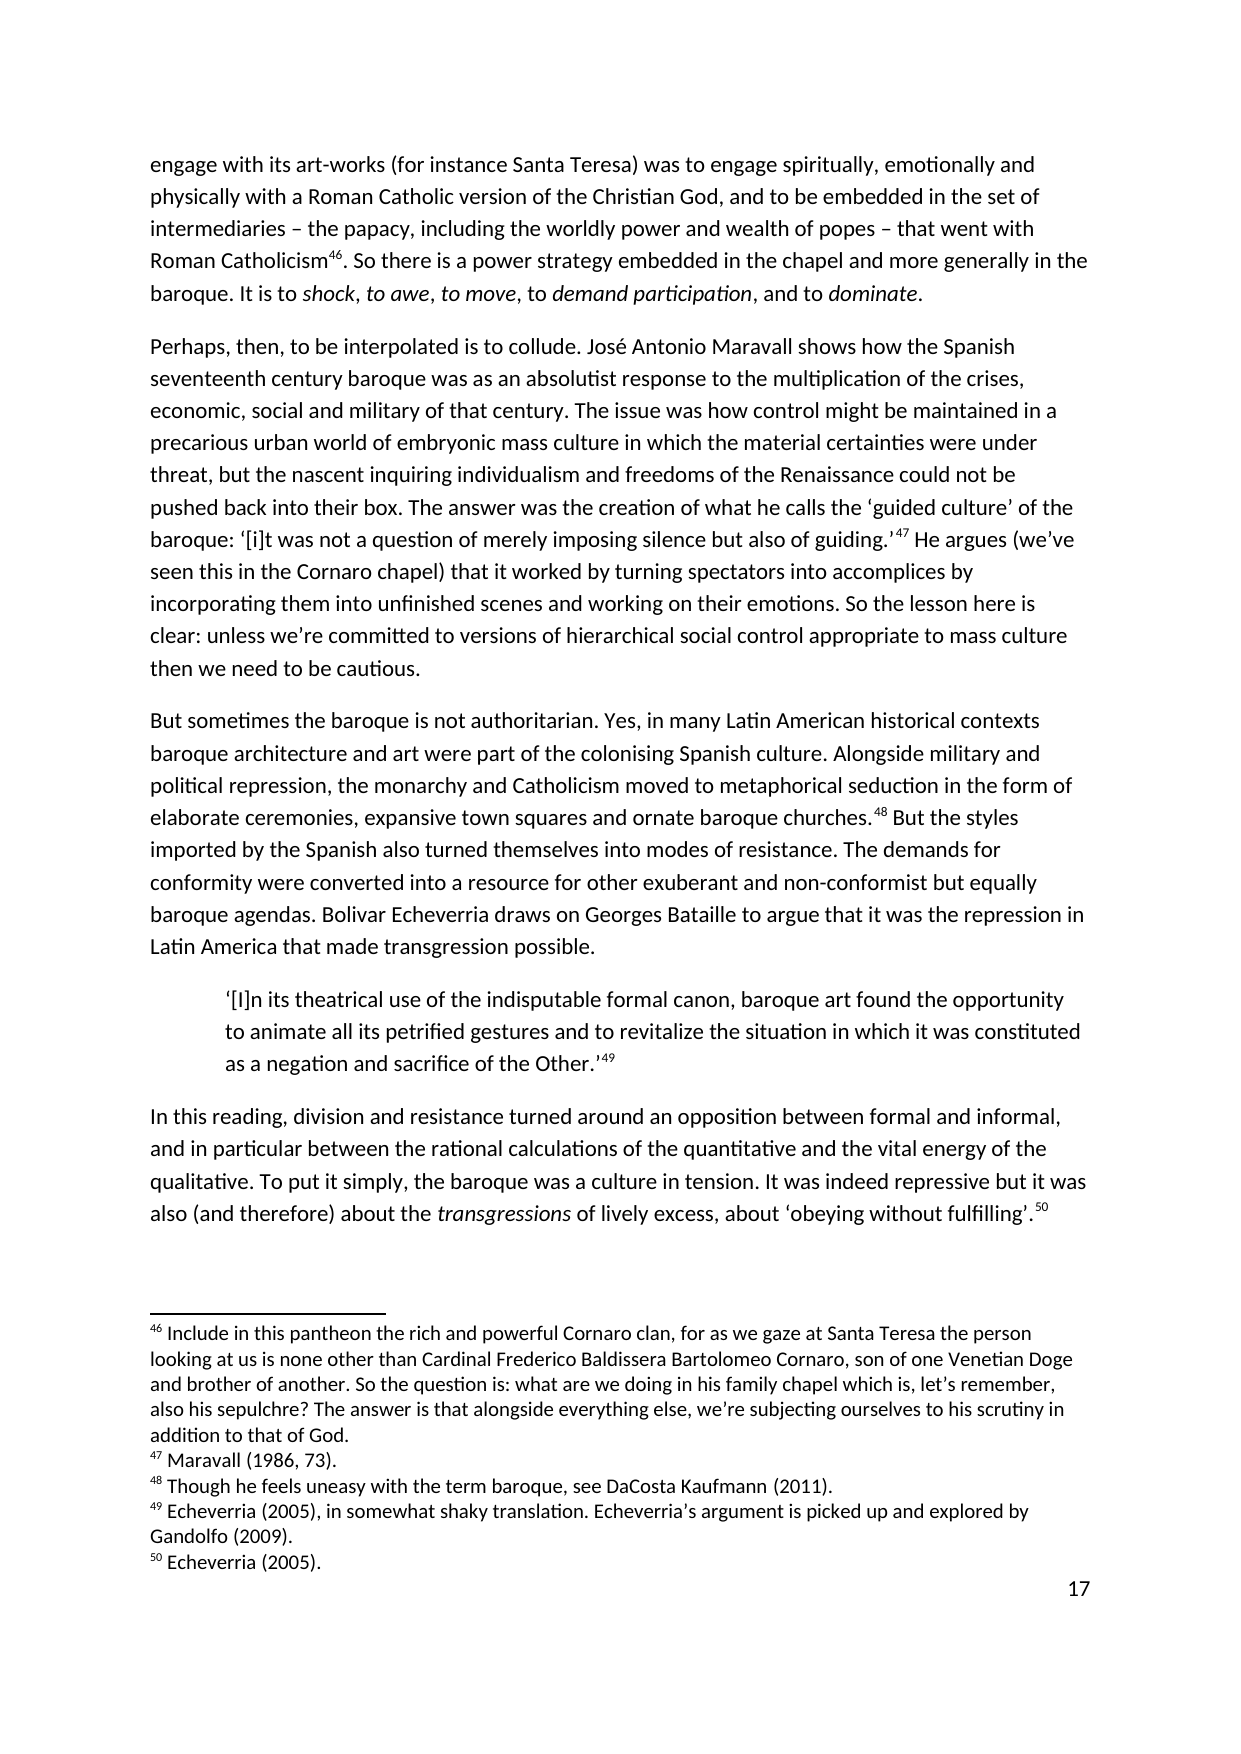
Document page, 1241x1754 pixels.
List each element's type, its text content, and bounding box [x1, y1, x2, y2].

text But sometimes the baroque is not authoritarian. Yes, in many Latin American historical contexts baroque architecture and art were part of the colonising Spanish culture. Alongside military and political repression, the monarchy and Catholicism moved to metaphorical seduction in the form of elaborate ceremonies, expansive town squares and ornate baroque churches. But the styles imported by the Spanish also turned themselves into modes of resistance. The demands for conformity were converted into a resource for other exuberant and non-conformist but equally baroque agendas. Bolivar Echeverria draws on Georges Bataille to argue that it was the repression in Latin America that made transgression possible. [150, 707, 1090, 960]
text Perhaps, then, to be interpolated is to collude. José Antonio Maravall shows how the Spanish seventeenth century baroque was as an absolutist response to the multiplication of the crises, economic, social and military of that century. The issue was how control might be maintained in a precarious urban world of embryonic mass culture in which the material certainties were under threat, but the nascent inquiring individualism and freedoms of the Renaissance could not be pushed back into their box. The answer was the creation of what he calls the ‘guided culture’ of the baroque: ‘[i]t was not a question of merely imposing silence but also of guiding.’ He argues (we’ve seen this in the Cornaro chapel) that it worked by turning spectators into accomplices by incorporating them into unfinished scenes and working on their emotions. So the lesson here is clear: unless we’re committed to versions of hierarchical social control appropriate to mass culture then we need to be cautious. [150, 332, 1090, 682]
text ‘[I]n its theatrical use of the indisputable formal canon, baroque art found the opportunity to animate all its petrified gestures and to revitalize the situation in which it was constituted as a negation and sacrifice of the Other.’ [225, 985, 1090, 1077]
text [150, 150, 1090, 307]
text In this reading, division and resistance turned around an opposition between formal and informal, and in particular between the rational calculations of the quantitative and the vital energy of the qualitative. To put it simply, the baroque was a culture in tension. It was indeed repressive but it was also (and therefore) about the transgressions of lively excess, about ‘obeying without fulfilling’. [150, 1102, 1090, 1227]
